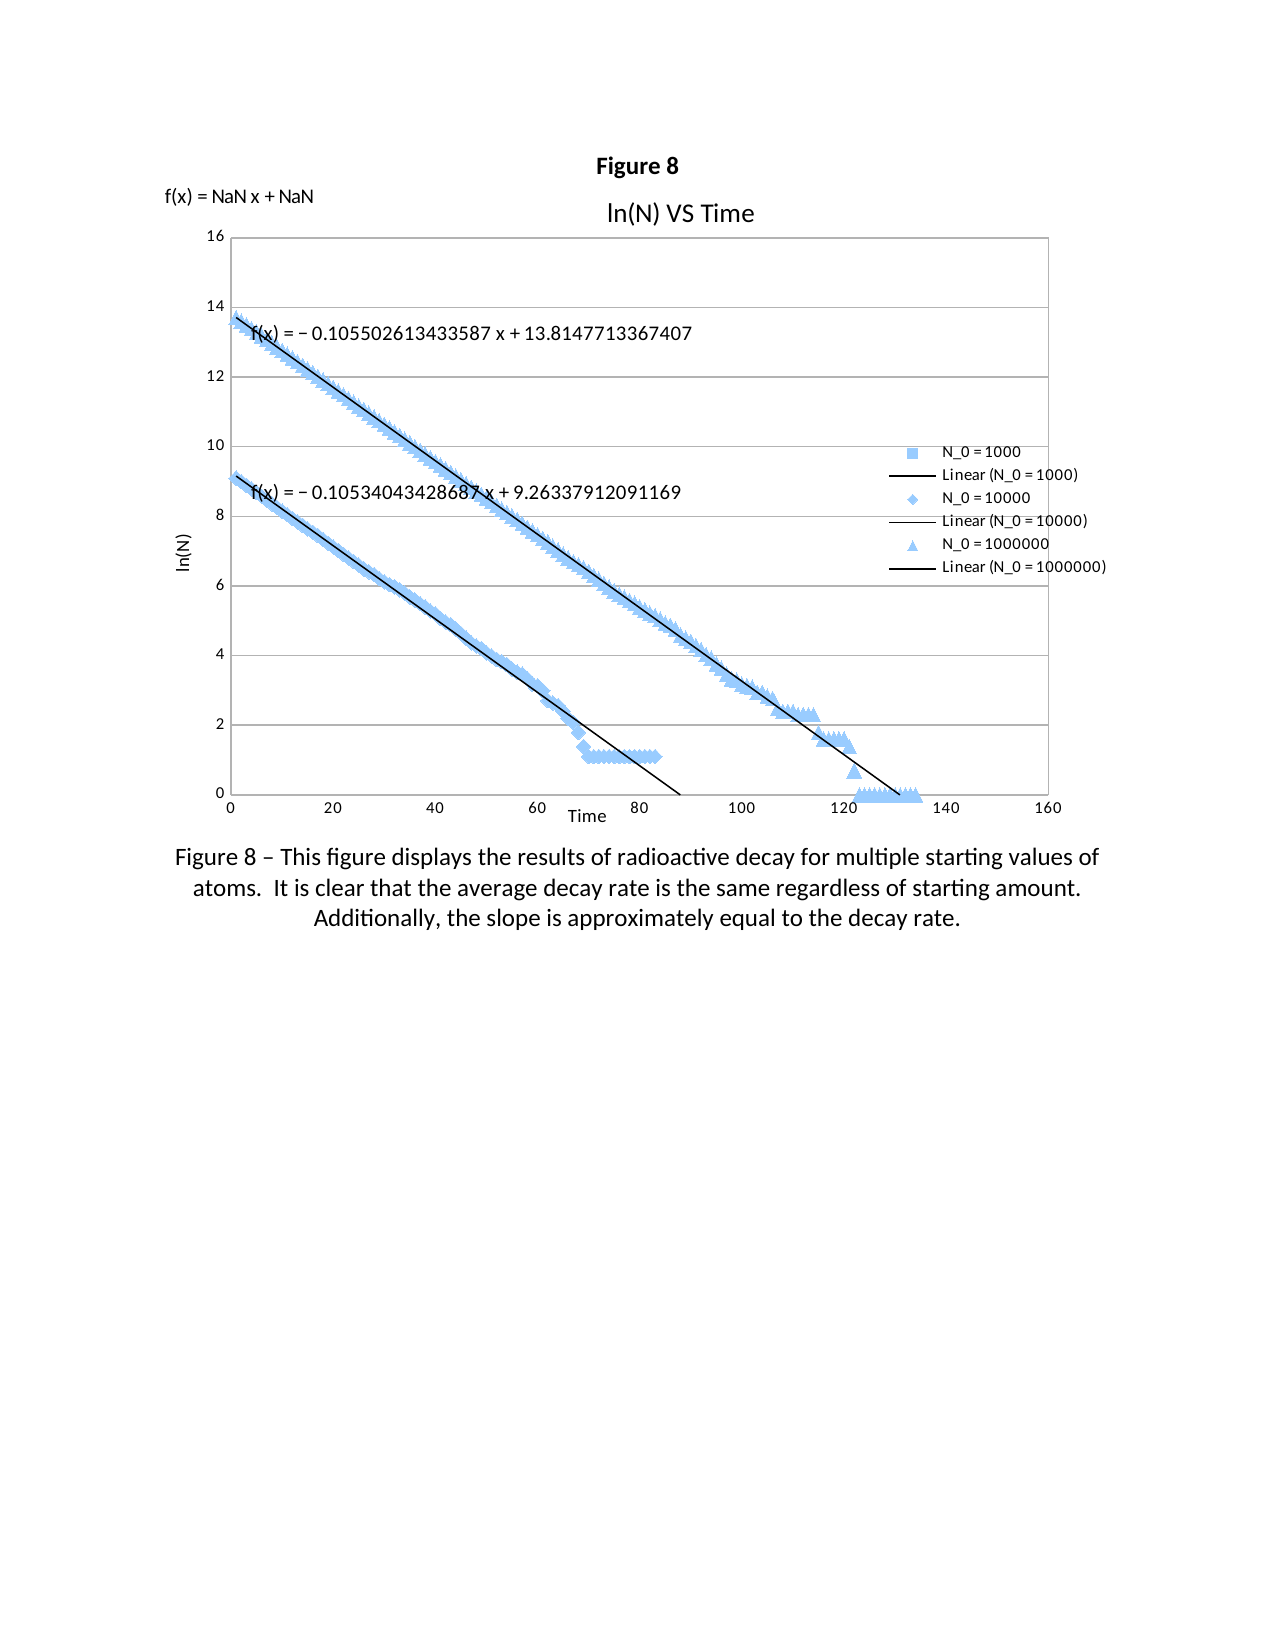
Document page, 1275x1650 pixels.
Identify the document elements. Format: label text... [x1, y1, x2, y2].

text Figure 8 [150, 150, 1125, 180]
text Figure 8 – This figure displays the results of radioactive decay for multiple starting values of atoms. It is clear that the average decay rate is the same regardless of starting amount. Additionally, the slope is approximately equal to the decay rate. [150, 842, 1125, 933]
